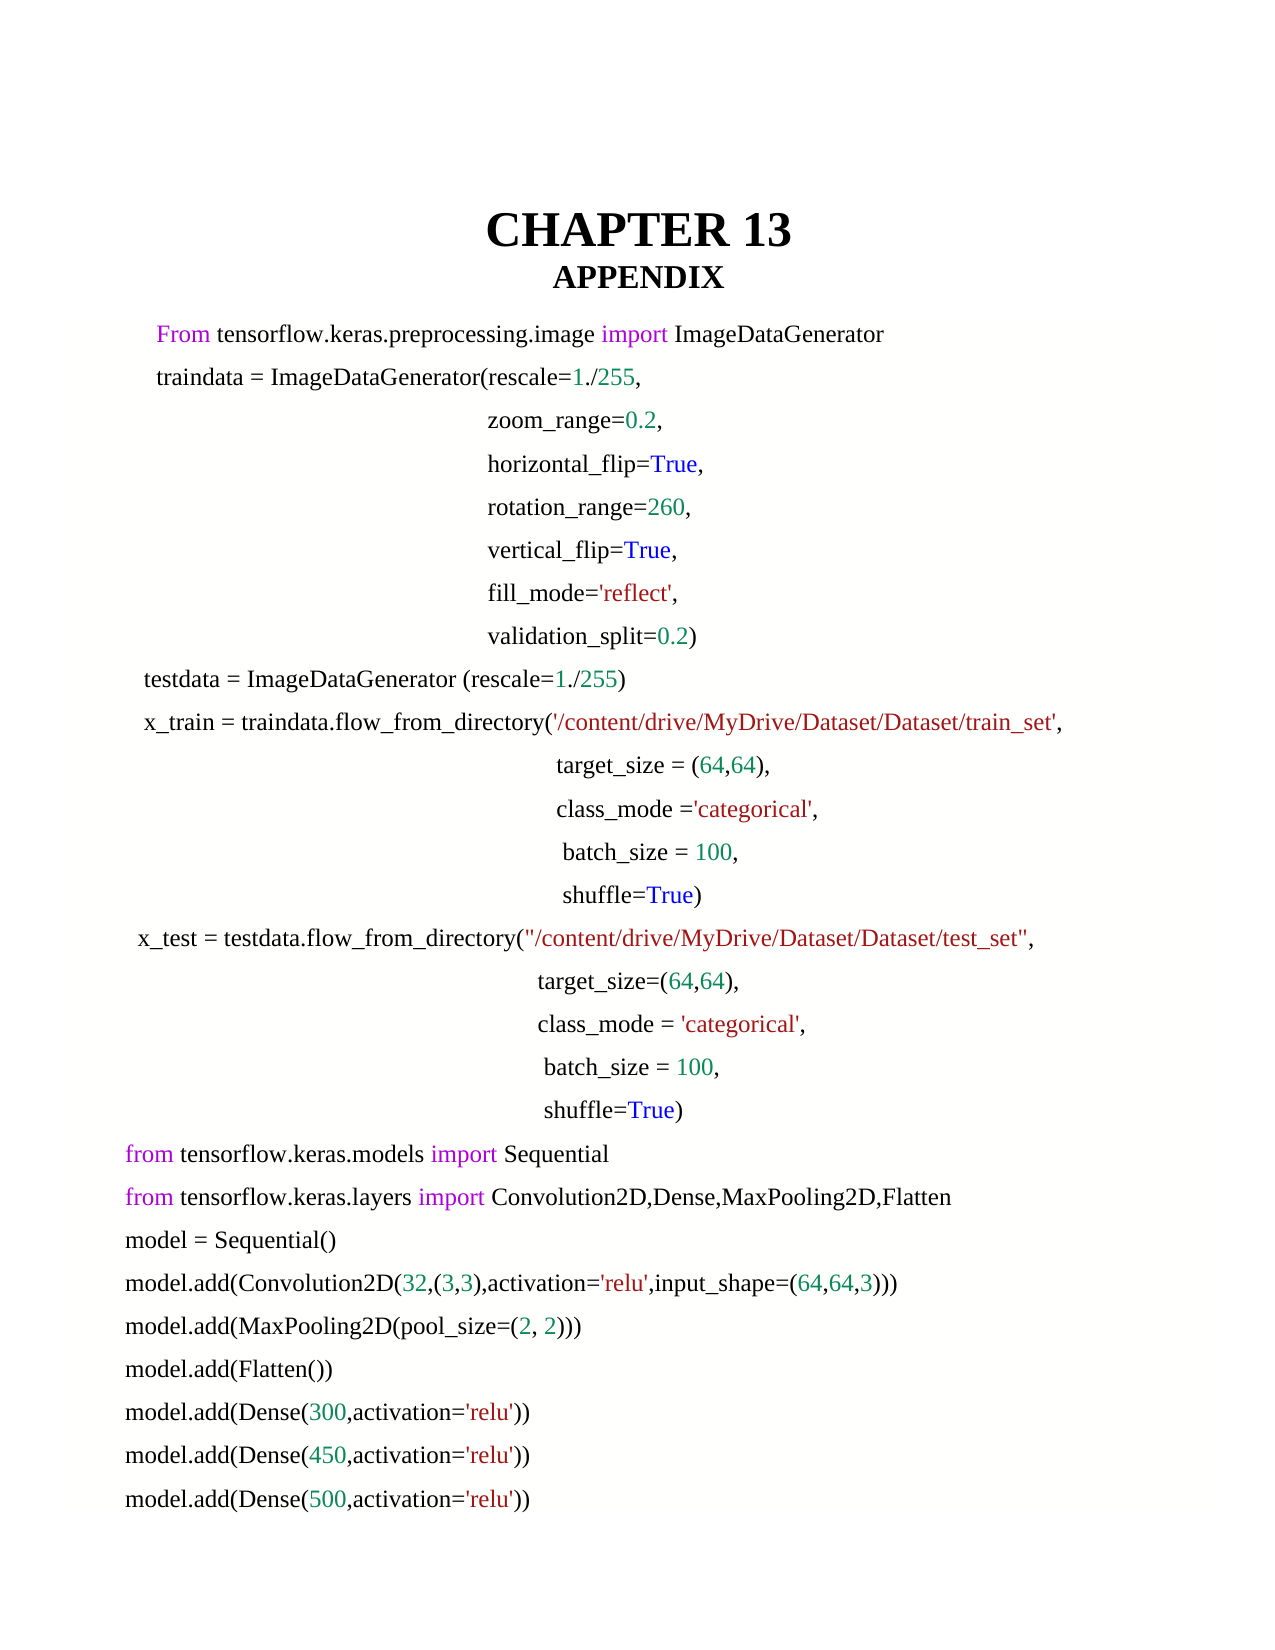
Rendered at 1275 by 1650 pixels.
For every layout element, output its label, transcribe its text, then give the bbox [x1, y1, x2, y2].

text APPENDIX [62, 258, 1214, 296]
text horizontal_flip=True, [62, 449, 1214, 477]
text batch_size = 100, [62, 1052, 1214, 1081]
text From tensorflow.keras.preprocessing.image import ImageDataGenerator [62, 319, 1214, 348]
text shuffle=True) [62, 1096, 1214, 1124]
text model.add(Dense(300,activation='relu')) [62, 1397, 1214, 1426]
text CHAPTER 13 [62, 200, 1214, 257]
text traindata = ImageDataGenerator(rescale=1./255, [62, 362, 1214, 391]
text class_mode ='categorical', [62, 794, 1214, 822]
text shuffle=True) [62, 880, 1214, 909]
text from tensorflow.keras.layers import Convolution2D,Dense,MaxPooling2D,Flatten [62, 1182, 1214, 1211]
text x_test = testdata.flow_from_directory("/content/drive/MyDrive/Dataset/Dataset/test_set", [62, 923, 1214, 952]
text from tensorflow.keras.models import Sequential [62, 1139, 1214, 1167]
text model.add(Dense(450,activation='relu')) [62, 1441, 1214, 1469]
text testdata = ImageDataGenerator (rescale=1./255) [62, 664, 1214, 693]
text model.add(Flatten()) [62, 1354, 1214, 1383]
text model = Sequential() [62, 1225, 1214, 1254]
text class_mode = 'categorical', [62, 1009, 1214, 1038]
text validation_split=0.2) [62, 621, 1214, 650]
text vertical_flip=True, [62, 535, 1214, 564]
text rotation_range=260, [62, 492, 1214, 521]
text model.add(Dense(500,activation='relu')) [62, 1484, 1214, 1512]
text model.add(MaxPooling2D(pool_size=(2, 2))) [62, 1311, 1214, 1340]
text x_train = traindata.flow_from_directory('/content/drive/MyDrive/Dataset/Dataset/train_set', [62, 707, 1214, 736]
text model.add(Convolution2D(32,(3,3),activation='relu',input_shape=(64,64,3))) [62, 1268, 1214, 1297]
text zoom_range=0.2, [62, 406, 1214, 434]
text target_size=(64,64), [62, 966, 1214, 995]
text batch_size = 100, [62, 837, 1214, 866]
text fill_mode='reflect', [62, 578, 1214, 607]
text target_size = (64,64), [62, 751, 1214, 779]
